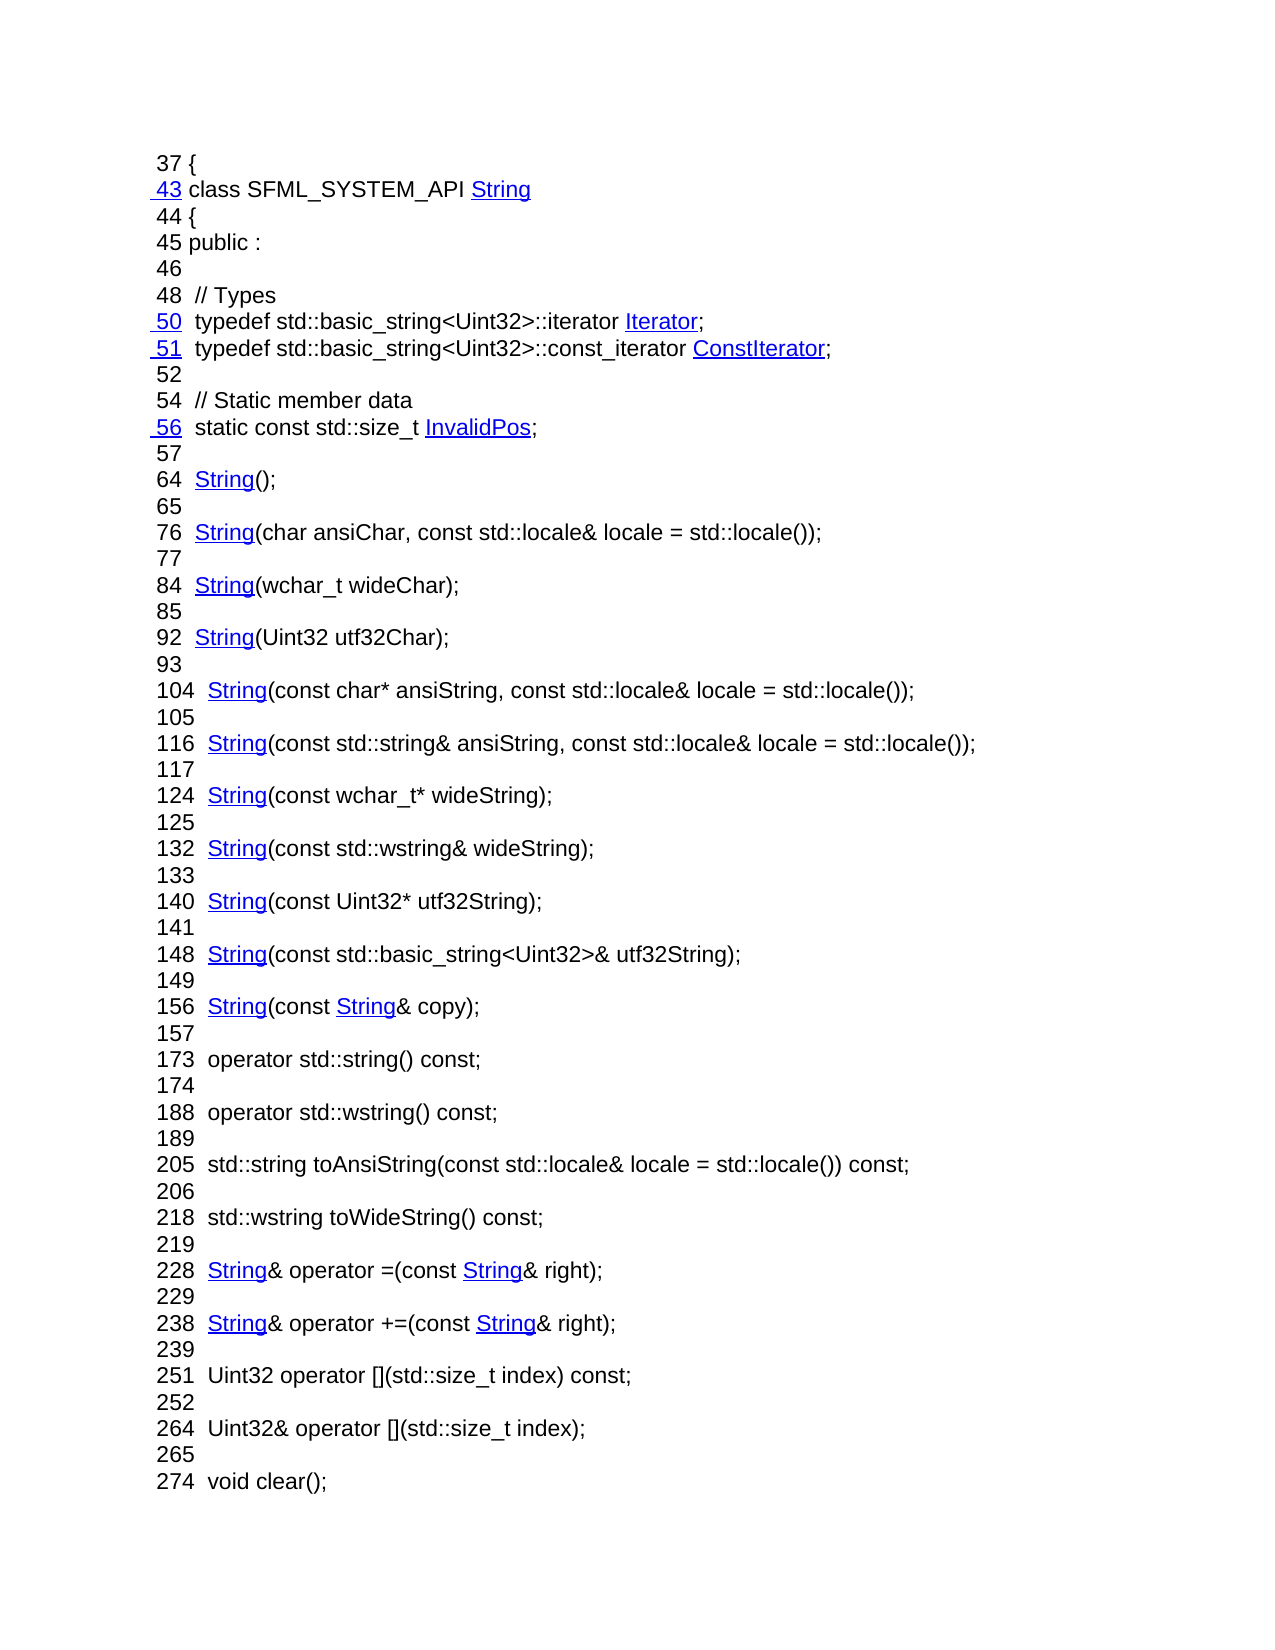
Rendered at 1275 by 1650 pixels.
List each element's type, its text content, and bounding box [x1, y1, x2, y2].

text 45 public : [150, 229, 1125, 255]
text 116 String(const std::string& ansiString, const std::locale& locale = std::locale()); [150, 730, 1125, 756]
text 43 class SFML_SYSTEM_API String [150, 176, 1125, 203]
text 141 [150, 914, 1125, 941]
text 93 [150, 651, 1125, 677]
text 252 [150, 1389, 1125, 1415]
text 76 String(char ansiChar, const std::locale& locale = std::locale()); [150, 519, 1125, 545]
text 117 [150, 756, 1125, 782]
text 265 [150, 1441, 1125, 1468]
text 174 [150, 1072, 1125, 1099]
text 148 String(const std::basic_string<Uint32>& utf32String); [150, 941, 1125, 967]
text 105 [150, 703, 1125, 730]
text 37 { [150, 150, 1125, 176]
text 206 [150, 1178, 1125, 1204]
text 84 String(wchar_t wideChar); [150, 572, 1125, 598]
text 156 String(const String& copy); [150, 993, 1125, 1020]
text 239 [150, 1336, 1125, 1362]
text 85 [150, 598, 1125, 624]
text 219 [150, 1231, 1125, 1257]
text 65 [150, 493, 1125, 519]
text 274 void clear(); [150, 1468, 1125, 1494]
text 57 [150, 440, 1125, 466]
text 46 [150, 255, 1125, 282]
text 64 String(); [150, 466, 1125, 493]
text 125 [150, 809, 1125, 835]
text 229 [150, 1283, 1125, 1309]
text 251 Uint32 operator [](std::size_t index) const; [150, 1362, 1125, 1389]
text 133 [150, 862, 1125, 888]
text 238 String& operator +=(const String& right); [150, 1309, 1125, 1336]
text 56 static const std::size_t InvalidPos; [150, 413, 1125, 440]
text 51 typedef std::basic_string<Uint32>::const_iterator ConstIterator; [150, 334, 1125, 361]
text 77 [150, 545, 1125, 572]
text 173 operator std::string() const; [150, 1046, 1125, 1072]
text 228 String& operator =(const String& right); [150, 1257, 1125, 1283]
text 52 [150, 361, 1125, 387]
text 104 String(const char* ansiString, const std::locale& locale = std::locale()); [150, 677, 1125, 703]
text 140 String(const Uint32* utf32String); [150, 888, 1125, 914]
text 205 std::string toAnsiString(const std::locale& locale = std::locale()) const; [150, 1151, 1125, 1178]
text 189 [150, 1125, 1125, 1151]
text 124 String(const wchar_t* wideString); [150, 782, 1125, 809]
text 188 operator std::wstring() const; [150, 1099, 1125, 1125]
text 264 Uint32& operator [](std::size_t index); [150, 1415, 1125, 1441]
text 44 { [150, 203, 1125, 229]
text 92 String(Uint32 utf32Char); [150, 624, 1125, 651]
text 50 typedef std::basic_string<Uint32>::iterator Iterator; [150, 308, 1125, 334]
text 132 String(const std::wstring& wideString); [150, 835, 1125, 862]
text 157 [150, 1020, 1125, 1046]
text 149 [150, 967, 1125, 993]
text 48 // Types [150, 282, 1125, 308]
text 54 // Static member data [150, 387, 1125, 413]
text 218 std::wstring toWideString() const; [150, 1204, 1125, 1231]
